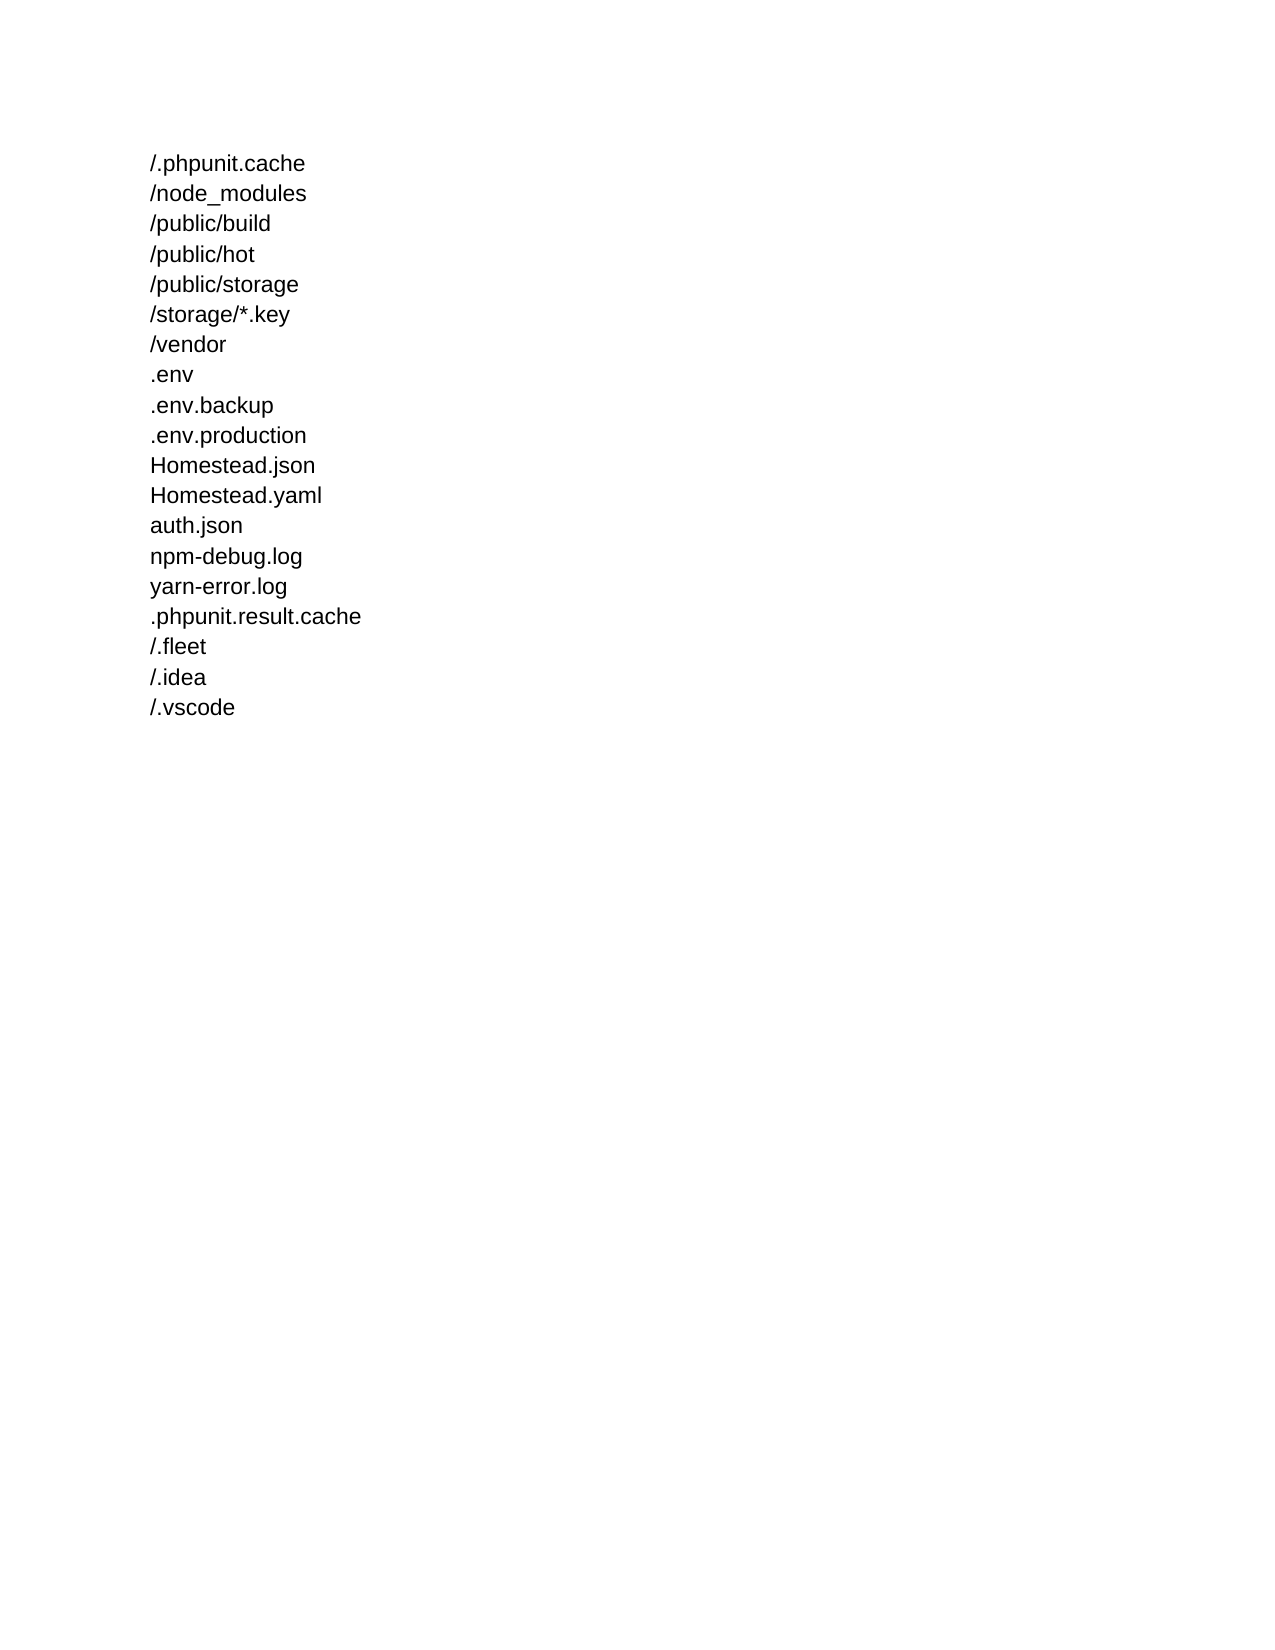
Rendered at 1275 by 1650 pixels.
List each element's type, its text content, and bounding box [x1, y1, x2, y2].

text .env.production [150, 422, 1125, 448]
text yarn-error.log [150, 573, 1125, 599]
text /vendor [150, 331, 1125, 358]
text /.phpunit.cache [150, 150, 1125, 176]
text .phpunit.result.cache [150, 603, 1125, 629]
text /.fleet [150, 633, 1125, 660]
text npm-debug.log [150, 543, 1125, 569]
text /.idea [150, 663, 1125, 690]
text .env.backup [150, 392, 1125, 418]
text .env [150, 361, 1125, 388]
text /public/hot [150, 241, 1125, 267]
text /public/storage [150, 271, 1125, 297]
text /storage/*.key [150, 301, 1125, 327]
text auth.json [150, 512, 1125, 539]
text /.vscode [150, 694, 1125, 720]
text Homestead.json [150, 452, 1125, 478]
text /node_modules [150, 180, 1125, 207]
text Homestead.yaml [150, 482, 1125, 509]
text /public/build [150, 210, 1125, 237]
